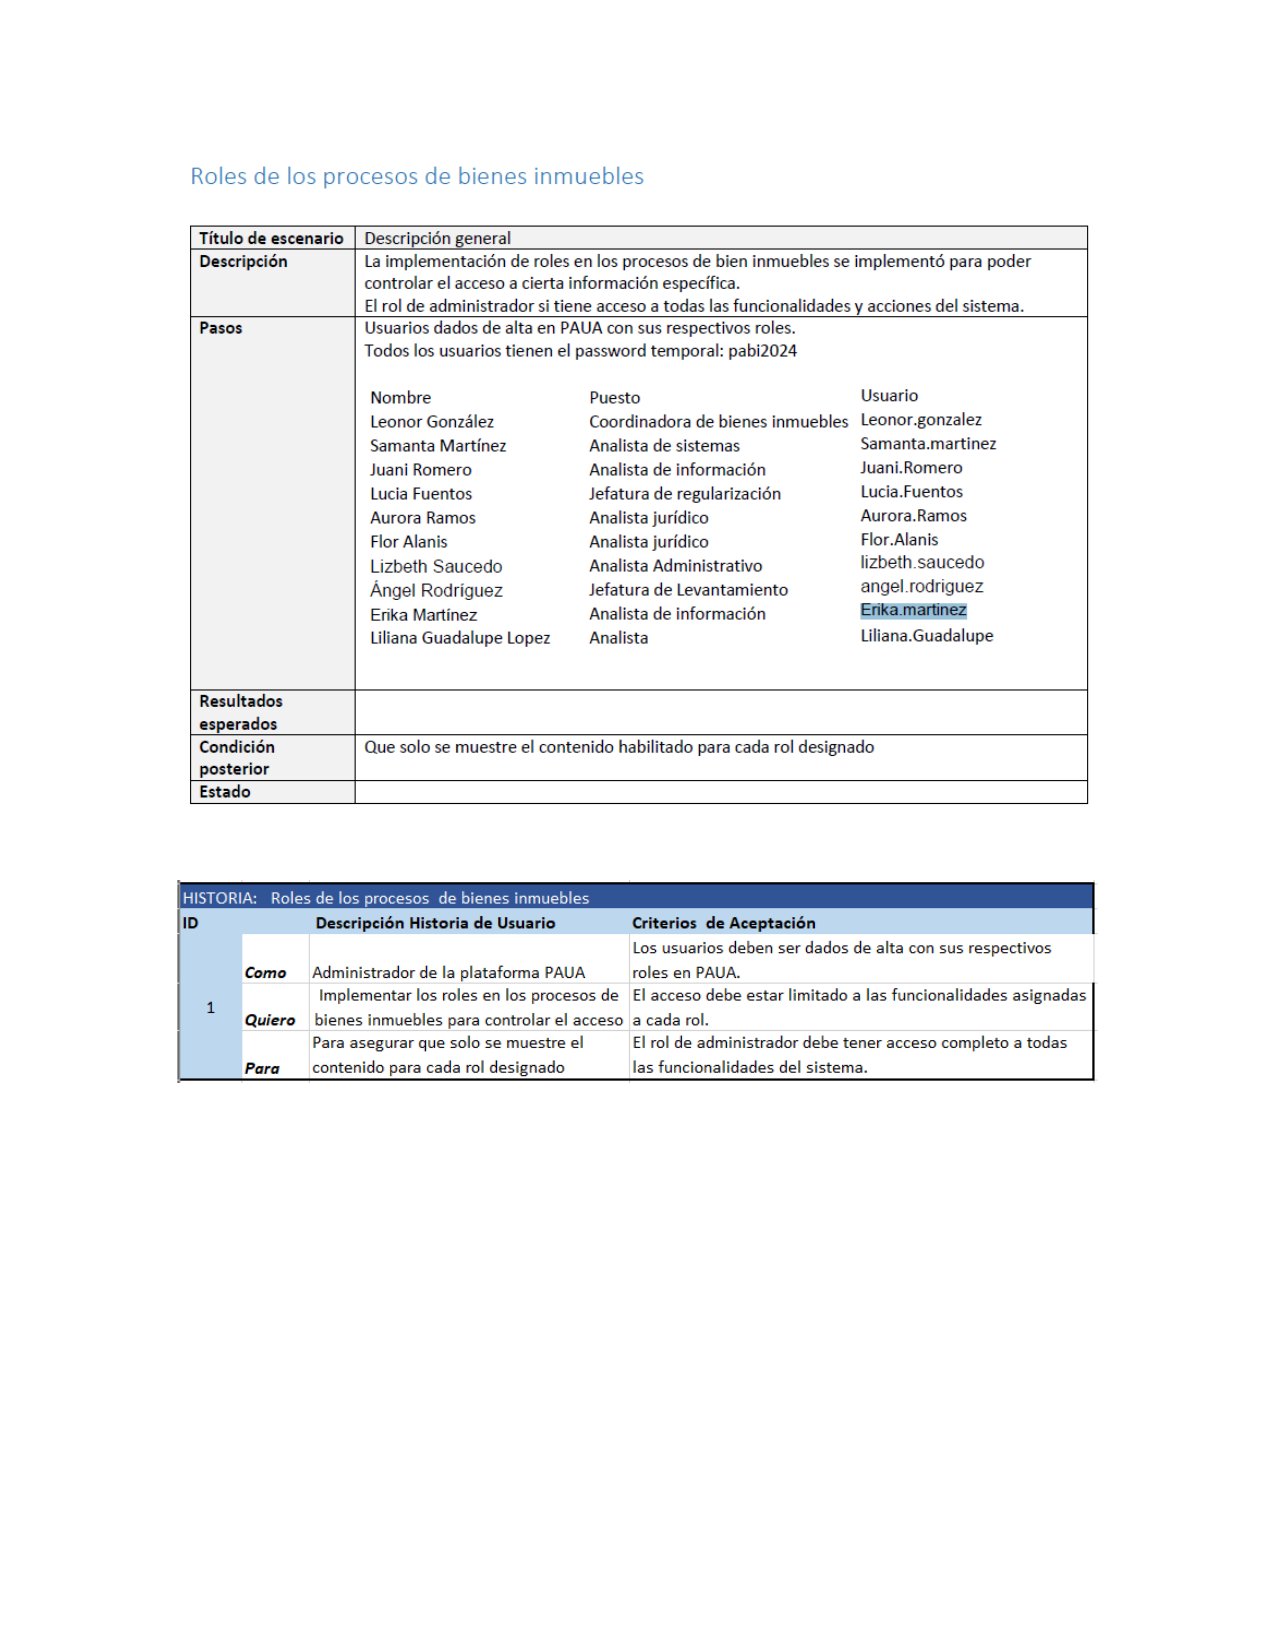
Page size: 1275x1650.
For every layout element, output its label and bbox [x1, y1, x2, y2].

picture [177, 880, 1098, 1083]
picture [177, 147, 1098, 815]
